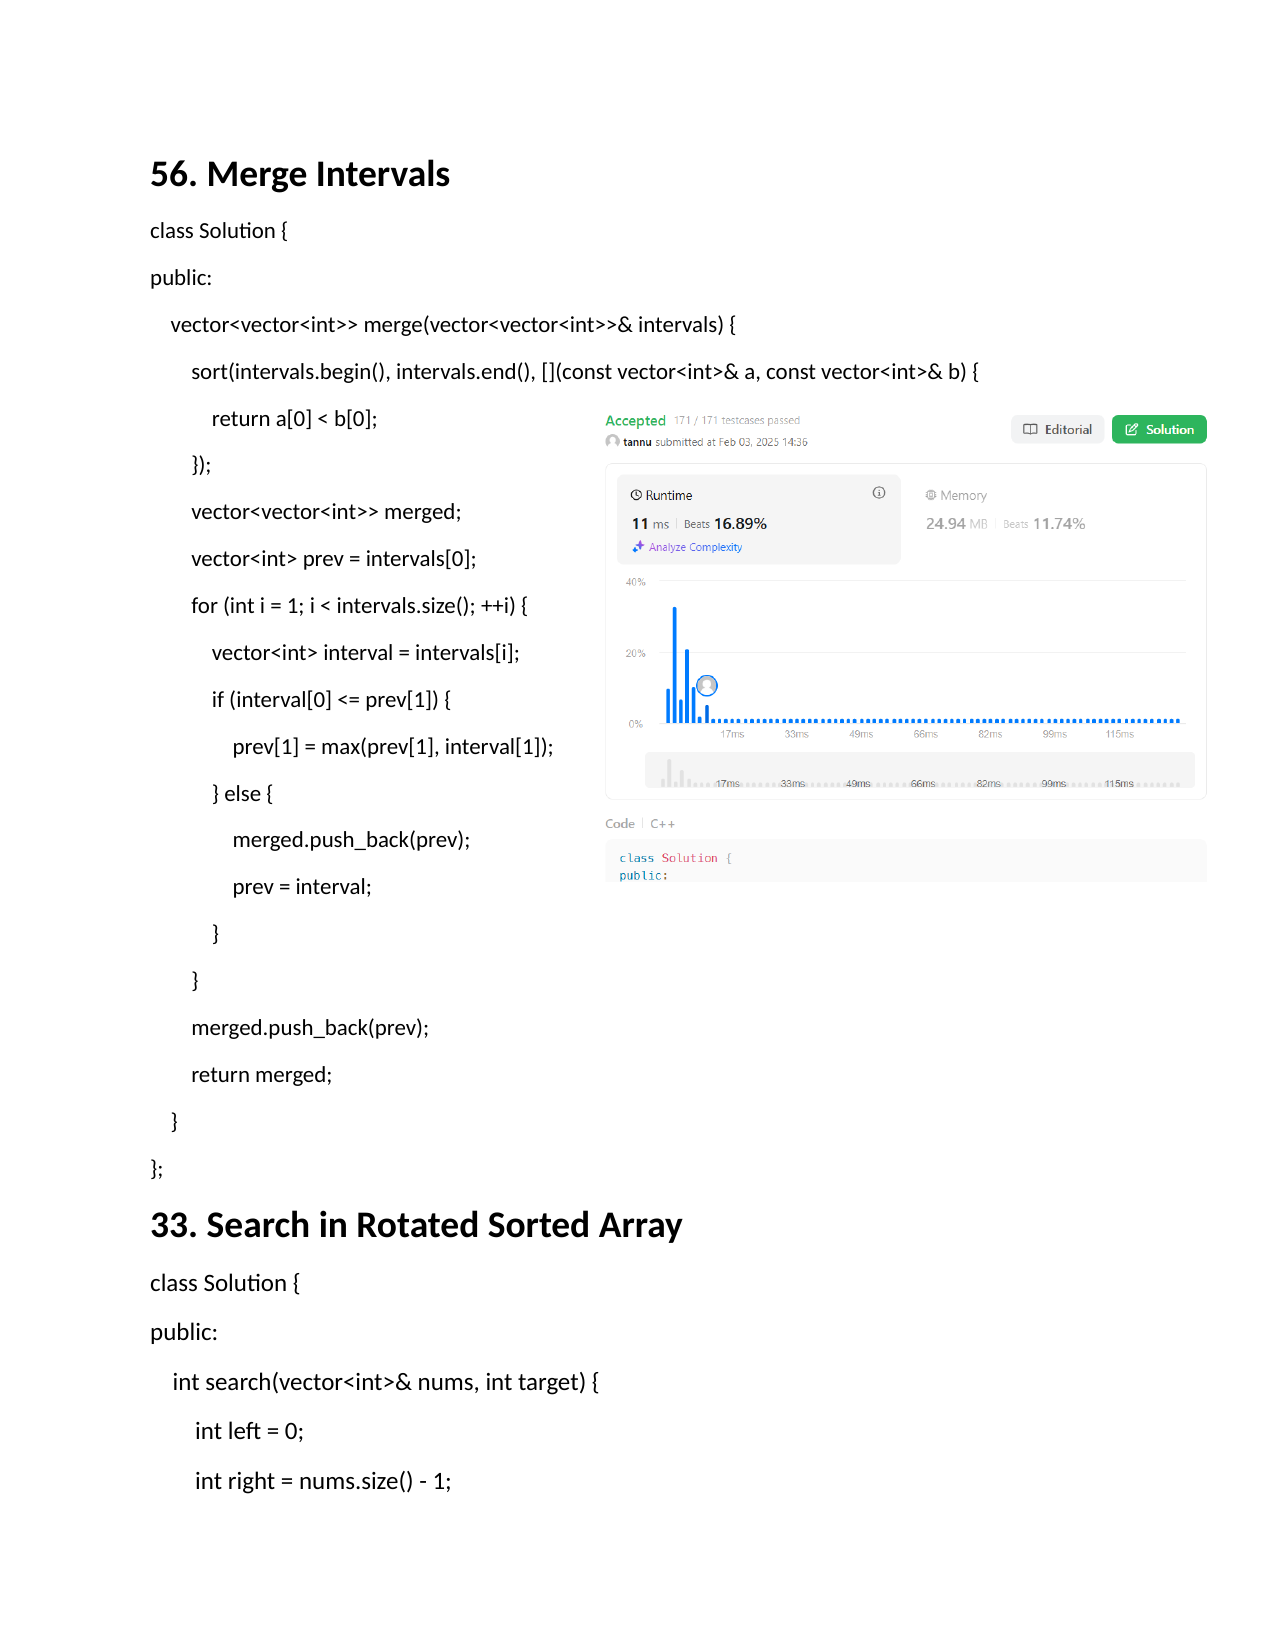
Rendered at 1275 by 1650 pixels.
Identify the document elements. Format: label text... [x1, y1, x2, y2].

text if (interval[0] <= prev[1]) { [150, 685, 587, 713]
text vector<vector<int>> merged; [150, 497, 587, 525]
text vector<vector<int>> merge(vector<vector<int>>& intervals) { [150, 310, 1125, 338]
text int right = nums.size() - 1; [150, 1465, 1125, 1496]
text 56. Merge Intervals [150, 150, 1125, 196]
text }; [150, 1154, 1125, 1182]
text return a[0] < b[0]; [150, 404, 1125, 432]
text class Solution { [150, 216, 1125, 244]
text vector<int> interval = intervals[i]; [150, 638, 587, 666]
text public: [150, 1316, 1125, 1347]
text public: [150, 263, 1125, 291]
text } [150, 966, 1125, 994]
picture [587, 405, 1231, 882]
text sort(intervals.begin(), intervals.end(), [](const vector<int>& a, const vector<int>& b) { [150, 357, 1125, 385]
text class Solution { [150, 1267, 1125, 1297]
text }); [150, 451, 587, 478]
text int left = 0; [150, 1415, 1125, 1446]
text merged.push_back(prev); [150, 1013, 1125, 1041]
text prev[1] = max(prev[1], interval[1]); [150, 732, 587, 760]
text merged.push_back(prev); [150, 826, 587, 853]
text prev = interval; [150, 872, 1125, 900]
text return merged; [150, 1060, 1125, 1088]
text int search(vector<int>& nums, int target) { [150, 1366, 1125, 1396]
text } [150, 919, 1125, 947]
text for (int i = 1; i < intervals.size(); ++i) { [150, 591, 587, 619]
text } [150, 1107, 1125, 1135]
text 33. Search in Rotated Sorted Array [150, 1201, 1125, 1246]
text vector<int> prev = intervals[0]; [150, 544, 587, 572]
text } else { [150, 779, 587, 807]
